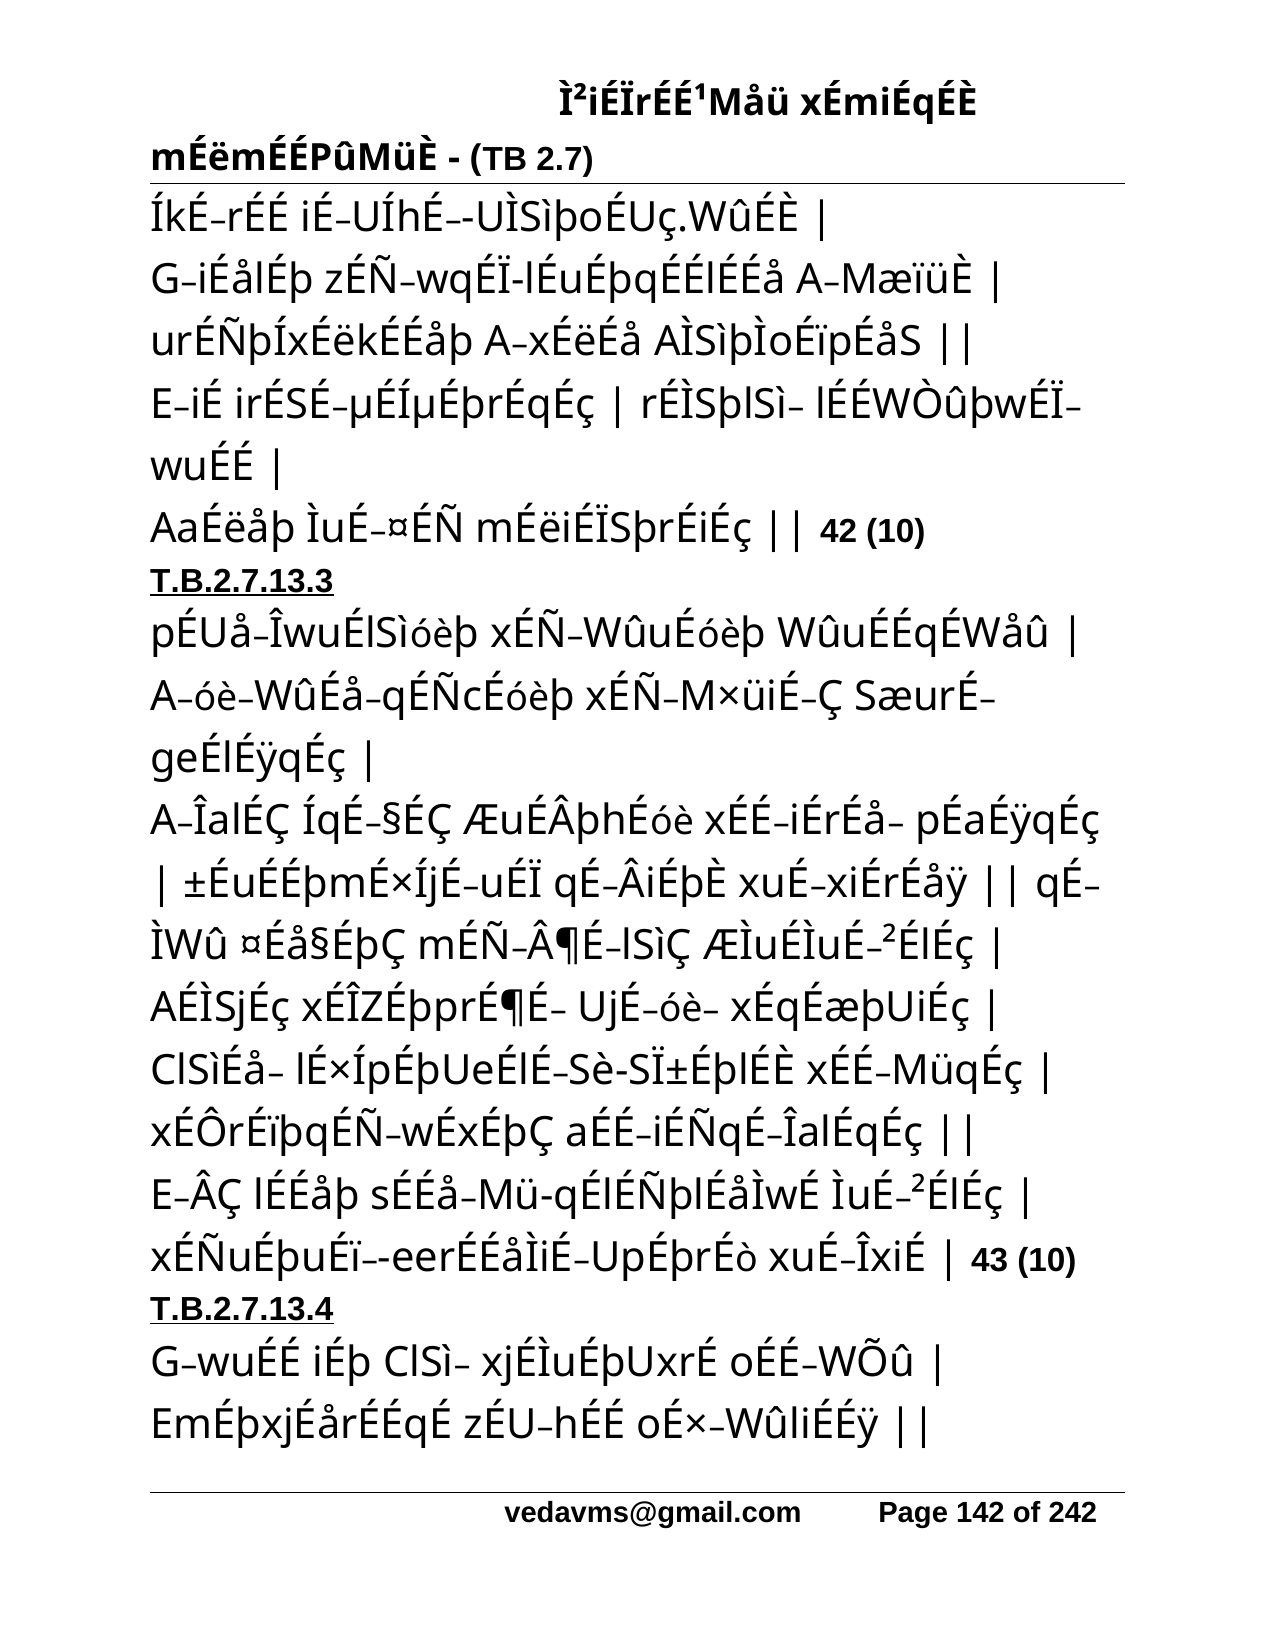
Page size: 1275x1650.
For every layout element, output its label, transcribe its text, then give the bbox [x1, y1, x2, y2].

text G–iÉålÉþ zÉÑ–wqÉÏ-lÉuÉþqÉÉlÉÉå A–MæïüÈ | urÉÑþÍxÉëkÉÉåþ A–xÉëÉå AÌSìþÌoÉïpÉåS || [150, 249, 1125, 368]
text E–iÉ irÉSÉ–µÉÍµÉþrÉqÉç | rÉÌSþlSì– lÉÉWÒûþwÉÏ–wuÉÉ | [150, 373, 1125, 493]
text AaÉëåþ ÌuÉ–¤ÉÑ mÉëiÉÏSþrÉiÉç || 42 (10) [150, 498, 1125, 555]
text T.B.2.7.13.4 [150, 1289, 1125, 1328]
text E–ÂÇ lÉÉåþ sÉÉå–Mü-qÉlÉÑþlÉåÌwÉ ÌuÉ–²ÉlÉç | [150, 1164, 1125, 1221]
text xÉÑuÉþuÉï–-eerÉÉåÌiÉ–UpÉþrÉò xuÉ–ÎxiÉ | 43 (10) [150, 1227, 1125, 1284]
text G–wuÉÉ iÉþ ClSì– xjÉÌuÉþUxrÉ oÉÉ–WÕû | EmÉþxjÉårÉÉqÉ zÉU–hÉÉ oÉ×–WûliÉÉÿ || [150, 1331, 1125, 1451]
text A–ÎalÉÇ ÍqÉ–§ÉÇ ÆuÉÂþhÉóè xÉÉ–iÉrÉå– pÉaÉÿqÉç | ±ÉuÉÉþmÉ×ÍjÉ–uÉÏ qÉ–ÂiÉþÈ xuÉ–xiÉrÉåÿ || qÉ–ÌWû ¤Éå§ÉþÇ mÉÑ–Â¶É–lSìÇ ÆÌuÉÌuÉ–²ÉlÉç | AÉÌSjÉç xÉÎZÉþprÉ¶É– UjÉ–óè– xÉqÉæþUiÉç | ClSìÉå– lÉ×ÍpÉþUeÉlÉ–Sè-SÏ±ÉþlÉÈ xÉÉ–MüqÉç | xÉÔrÉïþqÉÑ–wÉxÉþÇ aÉÉ–iÉÑqÉ–ÎalÉqÉç || [150, 790, 1125, 1159]
text T.B.2.7.13.3 [150, 561, 1125, 599]
text pÉUå–ÎwuÉlSìóèþ xÉÑ–WûuÉóèþ WûuÉÉqÉWåû | A–óè–WûÉå–qÉÑcÉóèþ xÉÑ–M×üiÉ–Ç SæurÉ–geÉlÉÿqÉç | [150, 603, 1125, 784]
